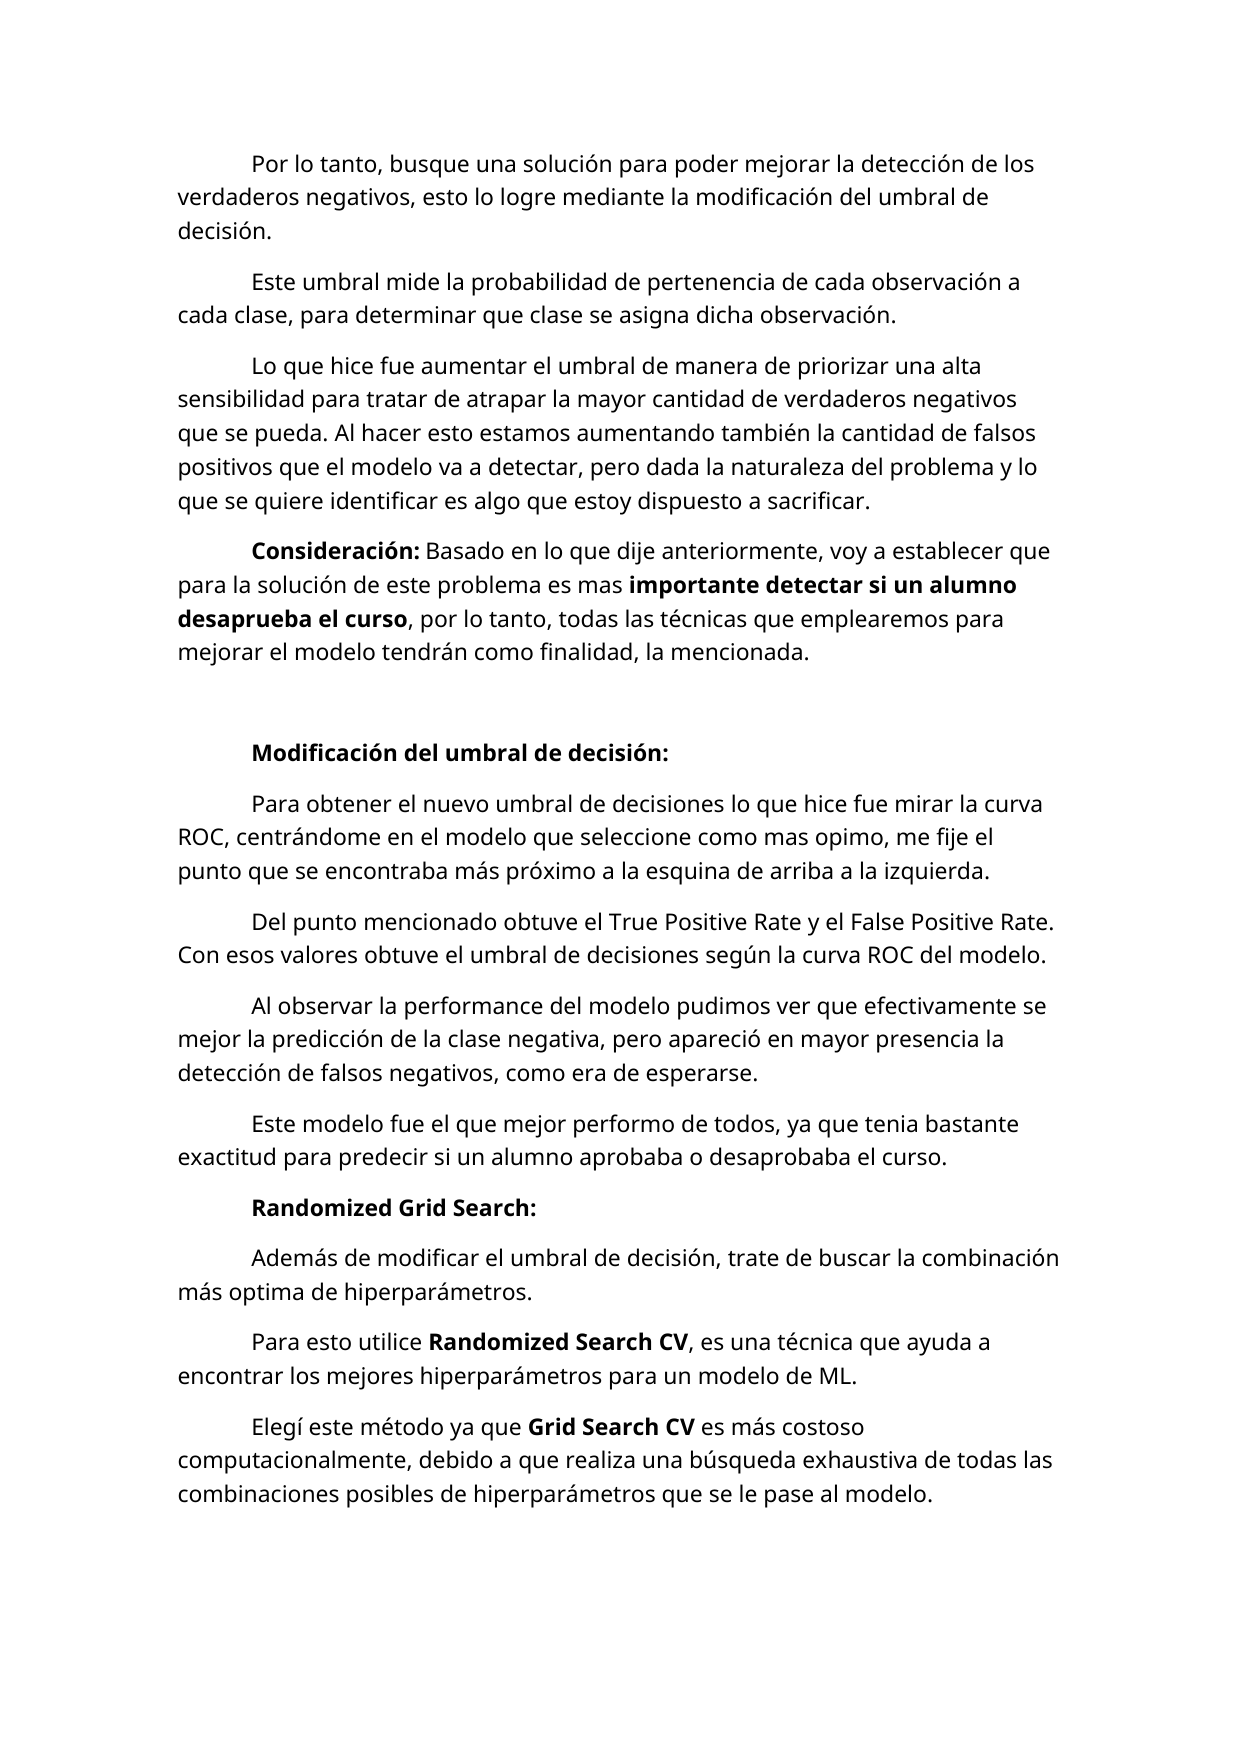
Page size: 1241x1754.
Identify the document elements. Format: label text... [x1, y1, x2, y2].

text Al observar la performance del modelo pudimos ver que efectivamente se mejor la predicción de la clase negativa, pero apareció en mayor presencia la detección de falsos negativos, como era de esperarse. [177, 990, 1063, 1088]
text Modificación del umbral de decisión: [177, 737, 1063, 768]
text Este modelo fue el que mejor performo de todos, ya que tenia bastante exactitud para predecir si un alumno aprobaba o desaprobaba el curso. [177, 1108, 1063, 1173]
text Para obtener el nuevo umbral de decisiones lo que hice fue mirar la curva ROC, centrándome en el modelo que seleccione como mas opimo, me fije el punto que se encontraba más próximo a la esquina de arriba a la izquierda. [177, 788, 1063, 886]
text Además de modificar el umbral de decisión, trate de buscar la combinación más optima de hiperparámetros. [177, 1242, 1063, 1307]
text Por lo tanto, busque una solución para poder mejorar la detección de los verdaderos negativos, esto lo logre mediante la modificación del umbral de decisión. [177, 148, 1063, 246]
text Consideración: Basado en lo que dije anteriormente, voy a establecer que para la solución de este problema es mas importante detectar si un alumno desaprueba el curso, por lo tanto, todas las técnicas que emplearemos para mejorar el modelo tendrán como finalidad, la mencionada. [177, 535, 1063, 668]
text Elegí este método ya que Grid Search CV es más costoso computacionalmente, debido a que realiza una búsqueda exhaustiva de todas las combinaciones posibles de hiperparámetros que se le pase al modelo. [177, 1411, 1063, 1509]
text Lo que hice fue aumentar el umbral de manera de priorizar una alta sensibilidad para tratar de atrapar la mayor cantidad de verdaderos negativos que se pueda. Al hacer esto estamos aumentando también la cantidad de falsos positivos que el modelo va a detectar, pero dada la naturaleza del problema y lo que se quiere identificar es algo que estoy dispuesto a sacrificar. [177, 350, 1063, 516]
text Del punto mencionado obtuve el True Positive Rate y el False Positive Rate. Con esos valores obtuve el umbral de decisiones según la curva ROC del modelo. [177, 906, 1063, 971]
text Este umbral mide la probabilidad de pertenencia de cada observación a cada clase, para determinar que clase se asigna dicha observación. [177, 266, 1063, 331]
text Randomized Grid Search: [177, 1192, 1063, 1223]
text Para esto utilice Randomized Search CV, es una técnica que ayuda a encontrar los mejores hiperparámetros para un modelo de ML. [177, 1326, 1063, 1391]
